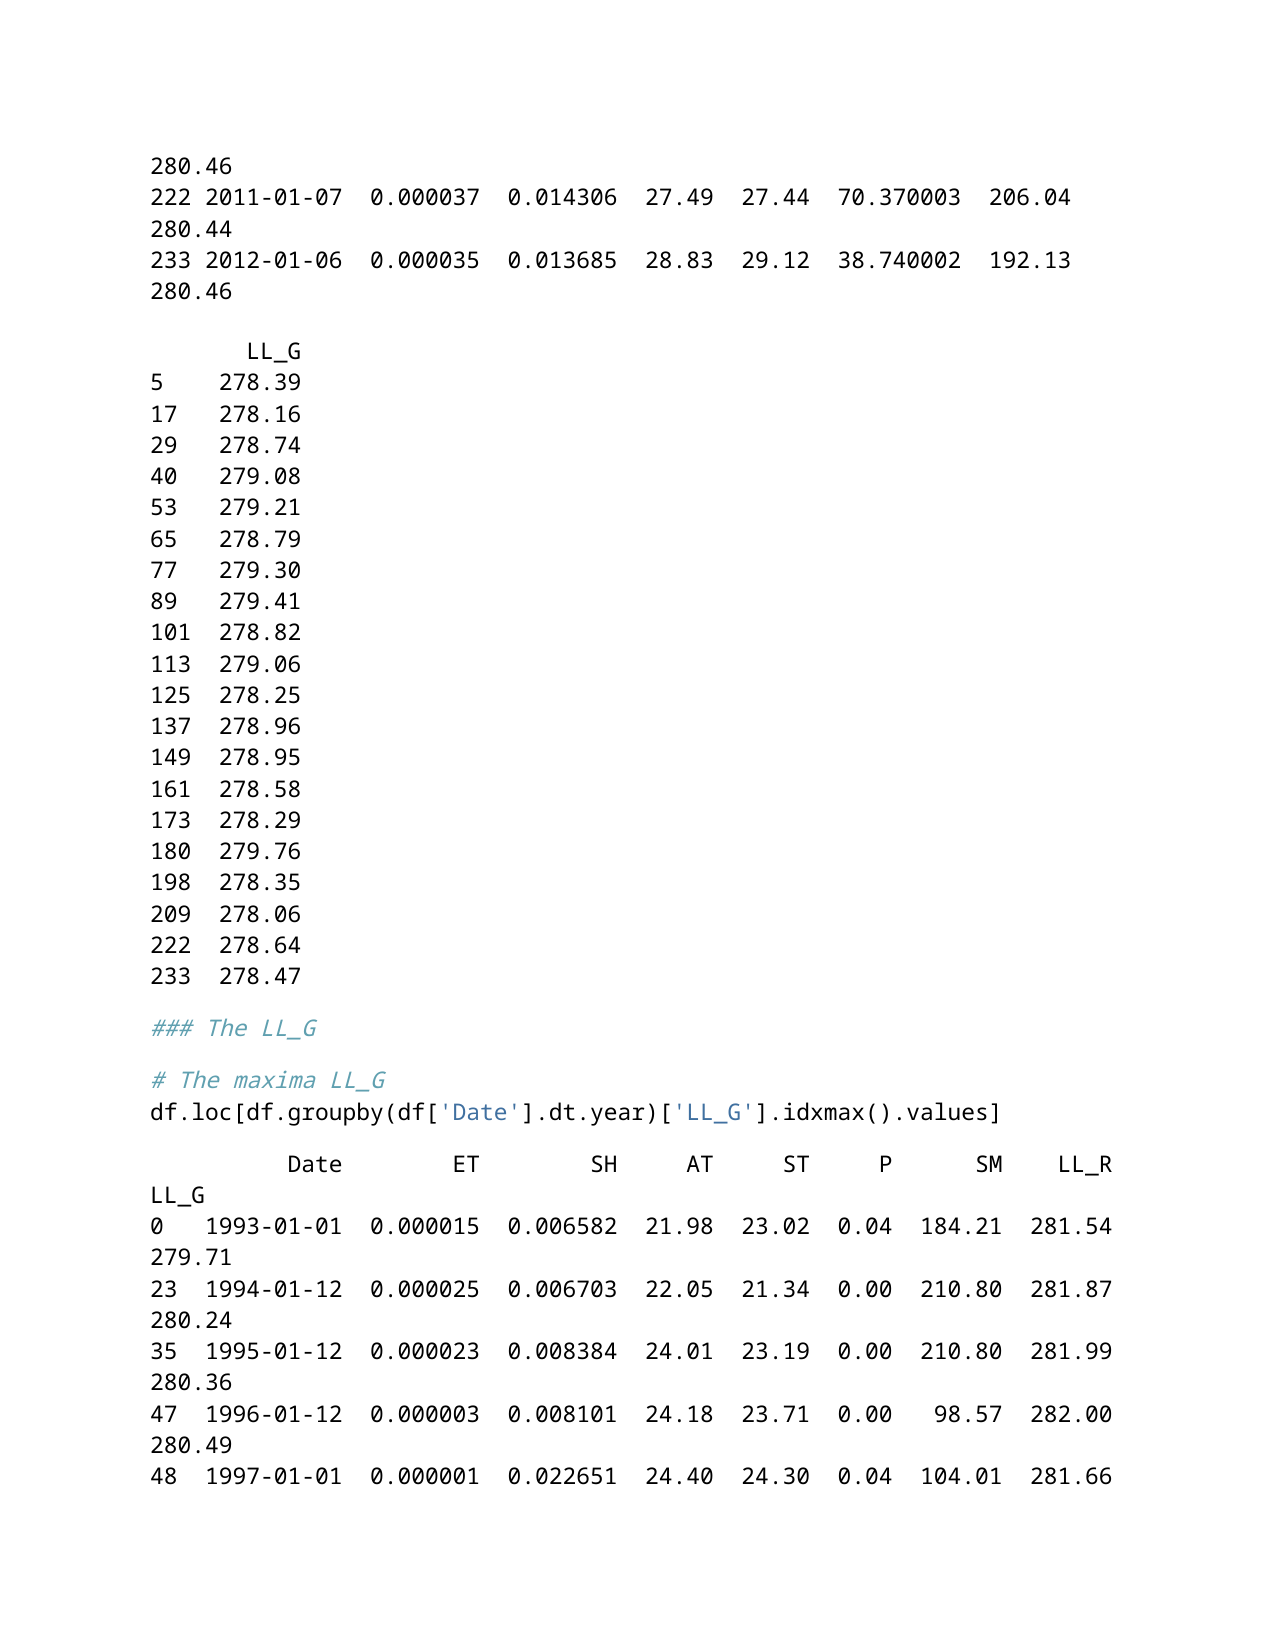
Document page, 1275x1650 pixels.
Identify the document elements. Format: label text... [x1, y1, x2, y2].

text ### The LL_G [150, 1012, 1125, 1043]
text # The maxima LL_G df.loc[df.groupby(df['Date'].dt.year)['LL_G'].idxmax().values] [150, 1064, 1125, 1127]
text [150, 150, 1125, 991]
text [150, 1147, 1125, 1491]
